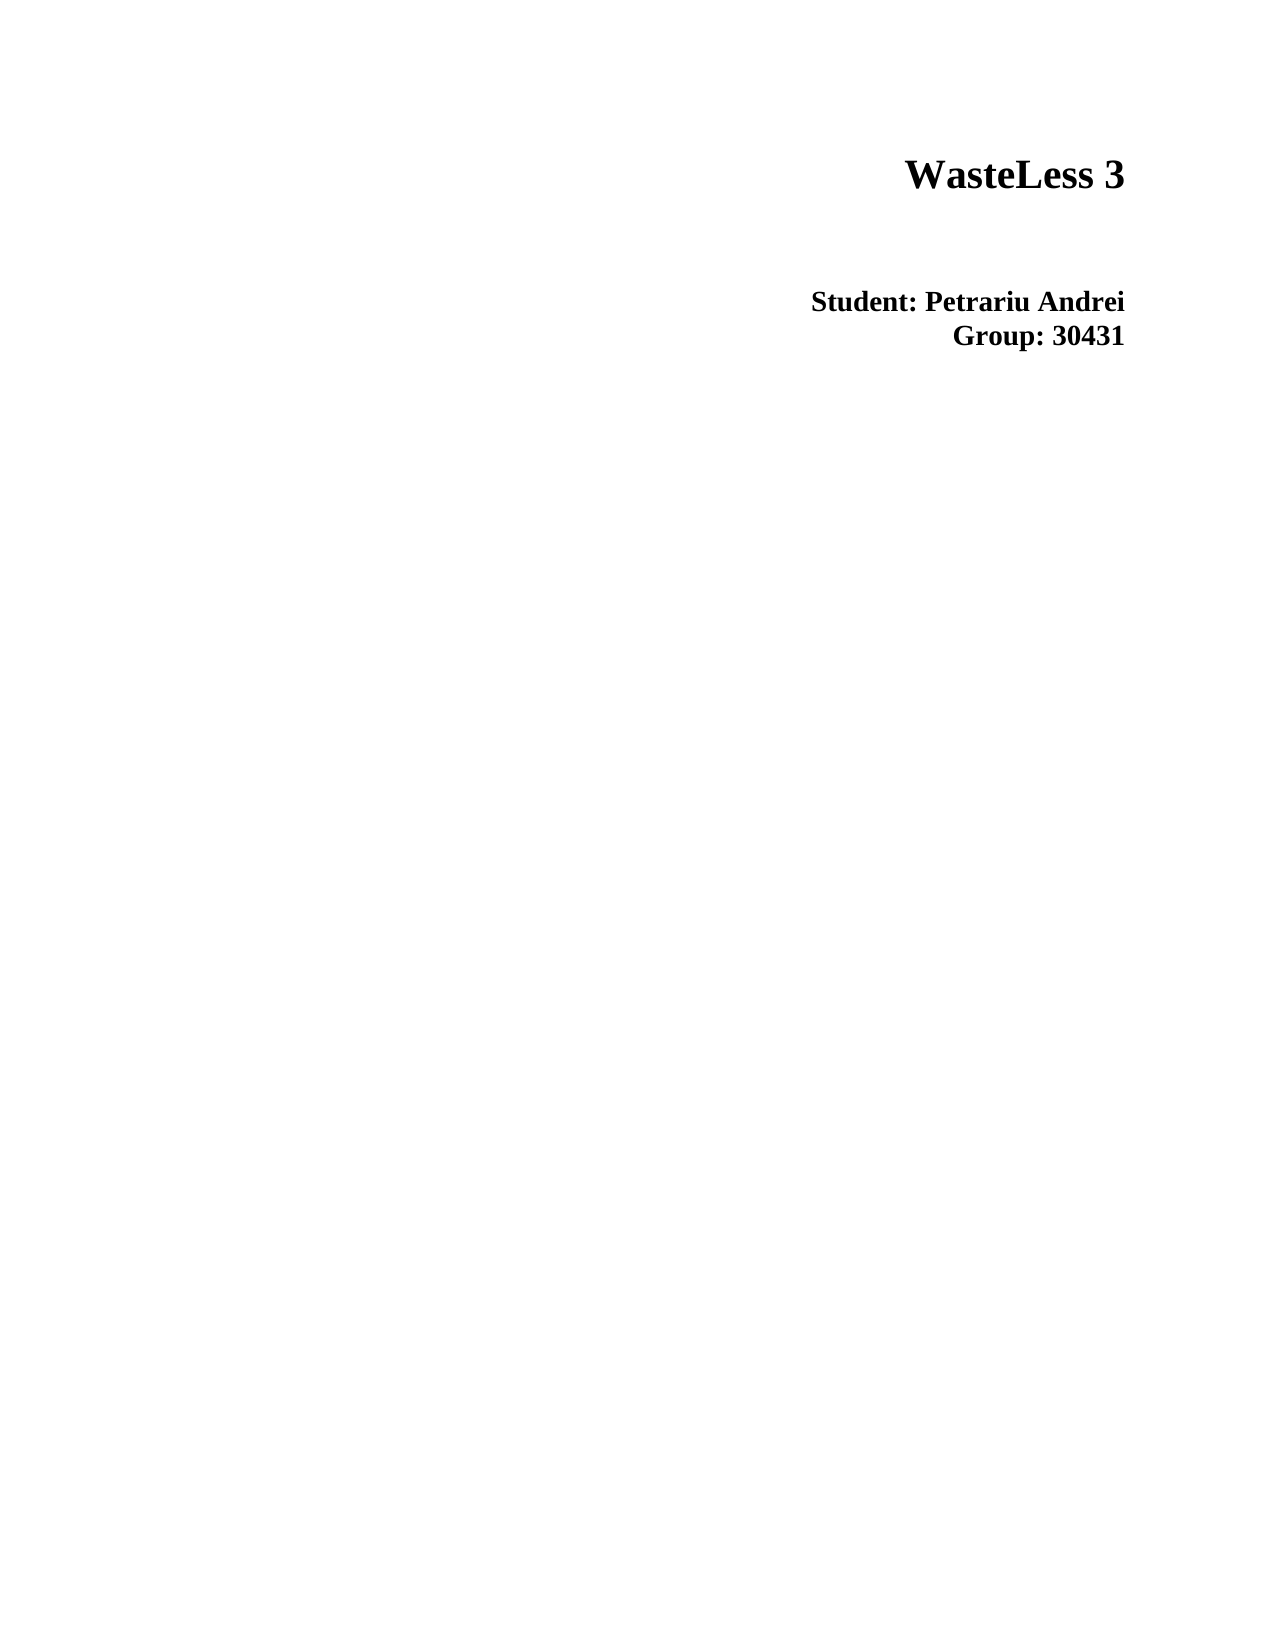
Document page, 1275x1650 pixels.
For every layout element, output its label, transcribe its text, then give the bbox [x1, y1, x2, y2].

title WasteLess 3 [150, 150, 1125, 198]
text Group: 30431 [150, 318, 1125, 351]
title Student: Petrariu Andrei [150, 284, 1125, 318]
